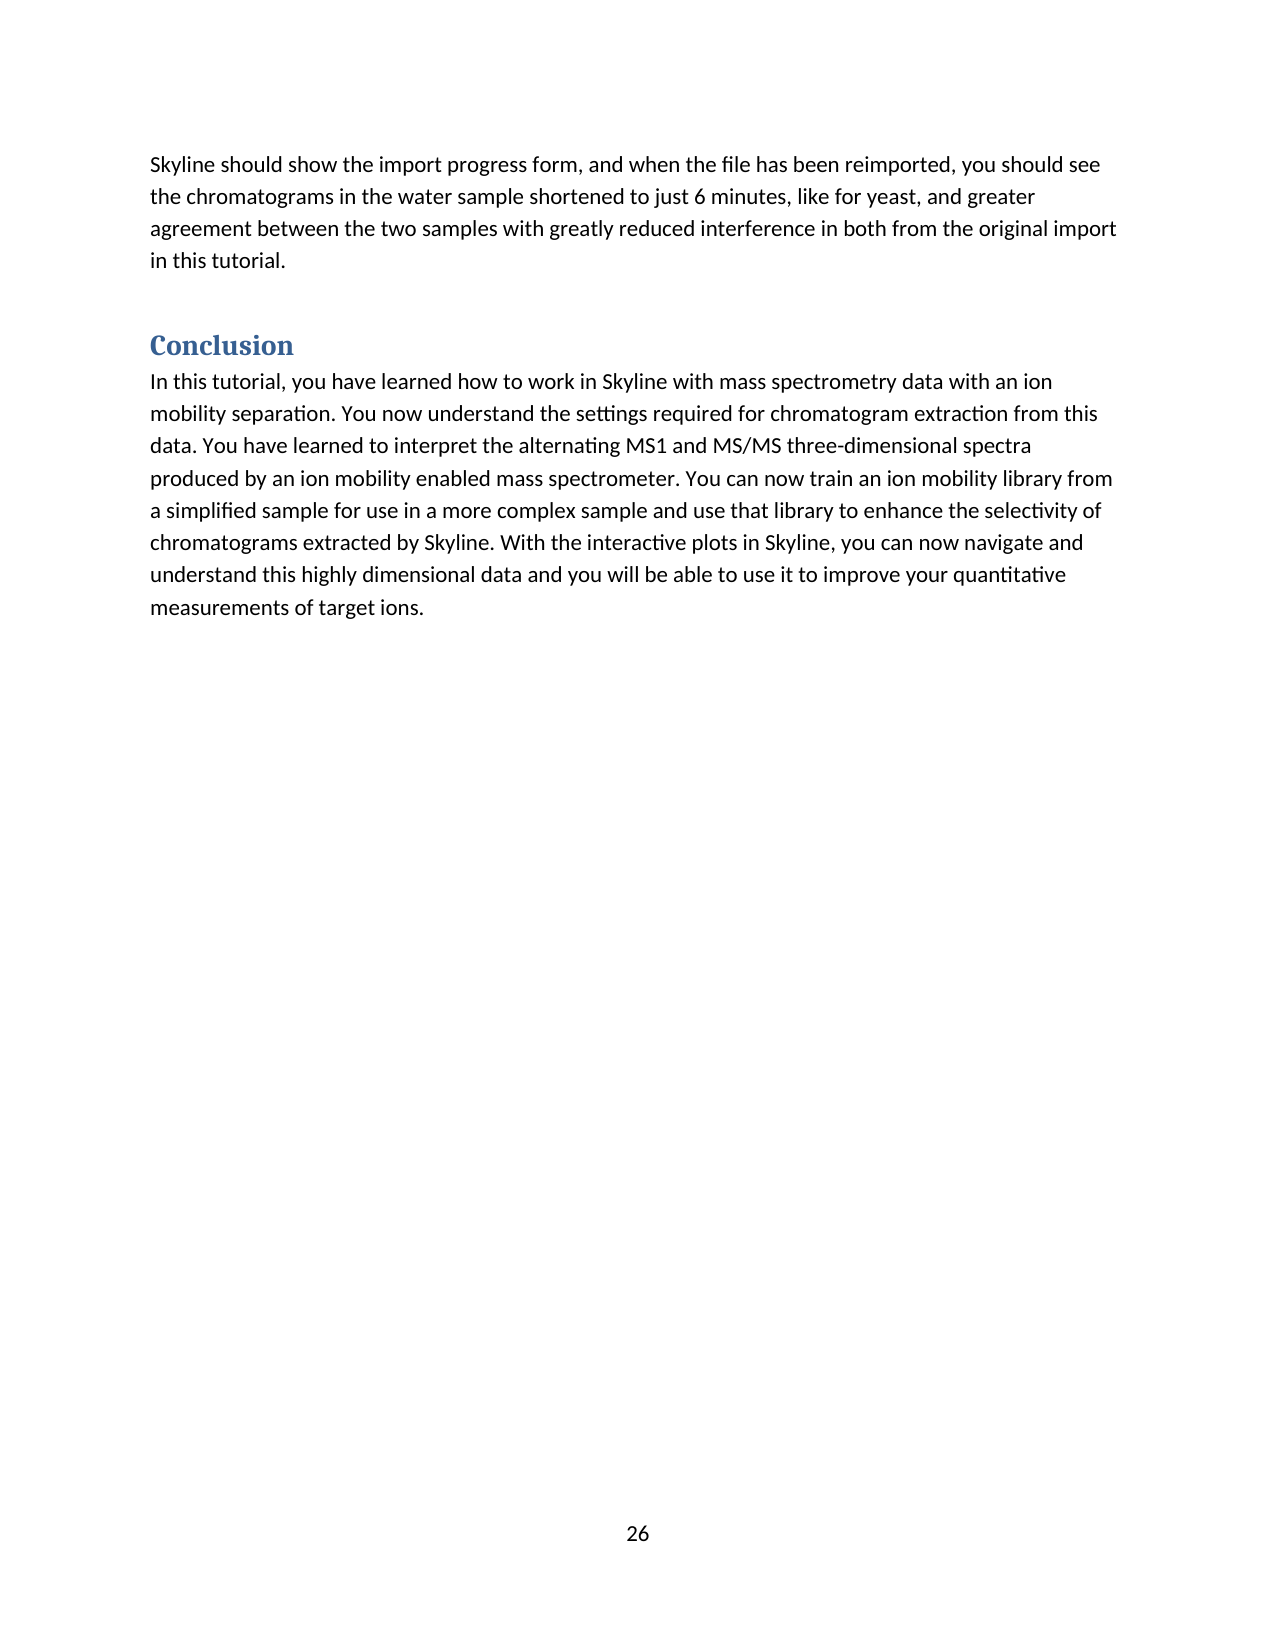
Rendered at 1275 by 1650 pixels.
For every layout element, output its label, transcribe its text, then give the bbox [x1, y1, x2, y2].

text In this tutorial, you have learned how to work in Skyline with mass spectrometry data with an ion mobility separation. You now understand the settings required for chromatogram extraction from this data. You have learned to interpret the alternating MS1 and MS/MS three-dimensional spectra produced by an ion mobility enabled mass spectrometer. You can now train an ion mobility library from a simplified sample for use in a more complex sample and use that library to enhance the selectivity of chromatograms extracted by Skyline. With the interactive plots in Skyline, you can now navigate and understand this highly dimensional data and you will be able to use it to improve your quantitative measurements of target ions. [150, 367, 1125, 621]
text Skyline should show the import progress form, and when the file has been reimported, you should see the chromatograms in the water sample shortened to just 6 minutes, like for yeast, and greater agreement between the two samples with greatly reduced interference in both from the original import in this tutorial. [150, 150, 1125, 274]
subtitle Conclusion [150, 329, 1125, 362]
